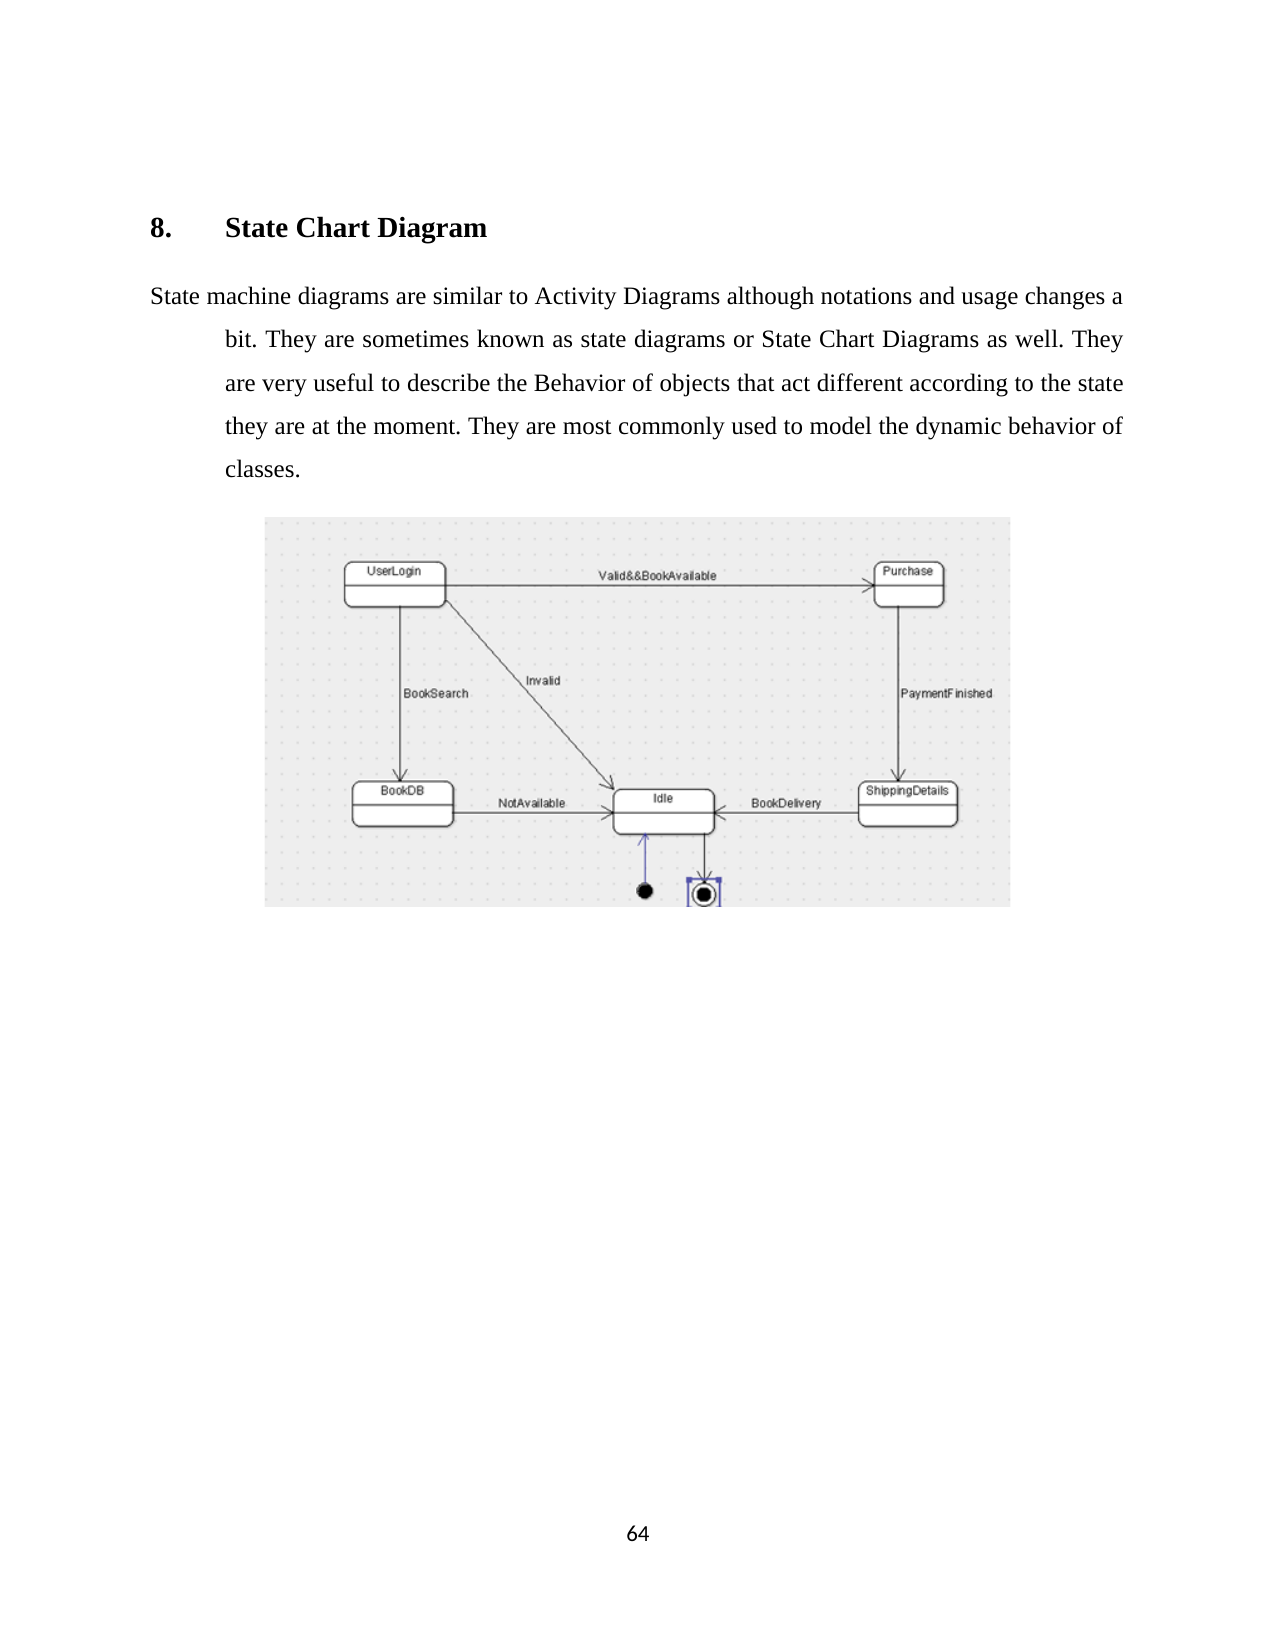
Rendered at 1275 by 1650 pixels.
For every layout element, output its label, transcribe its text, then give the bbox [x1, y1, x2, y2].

text State machine diagrams are similar to Activity Diagrams although notations and usage changes a bit. They are sometimes known as state diagrams or State Chart Diagrams as well. They are very useful to describe the Behavior of objects that act different according to the state they are at the moment. They are most commonly used to model the dynamic behavior of classes. [150, 281, 1125, 483]
picture [264, 517, 1011, 907]
list State Chart Diagram [150, 210, 1125, 244]
